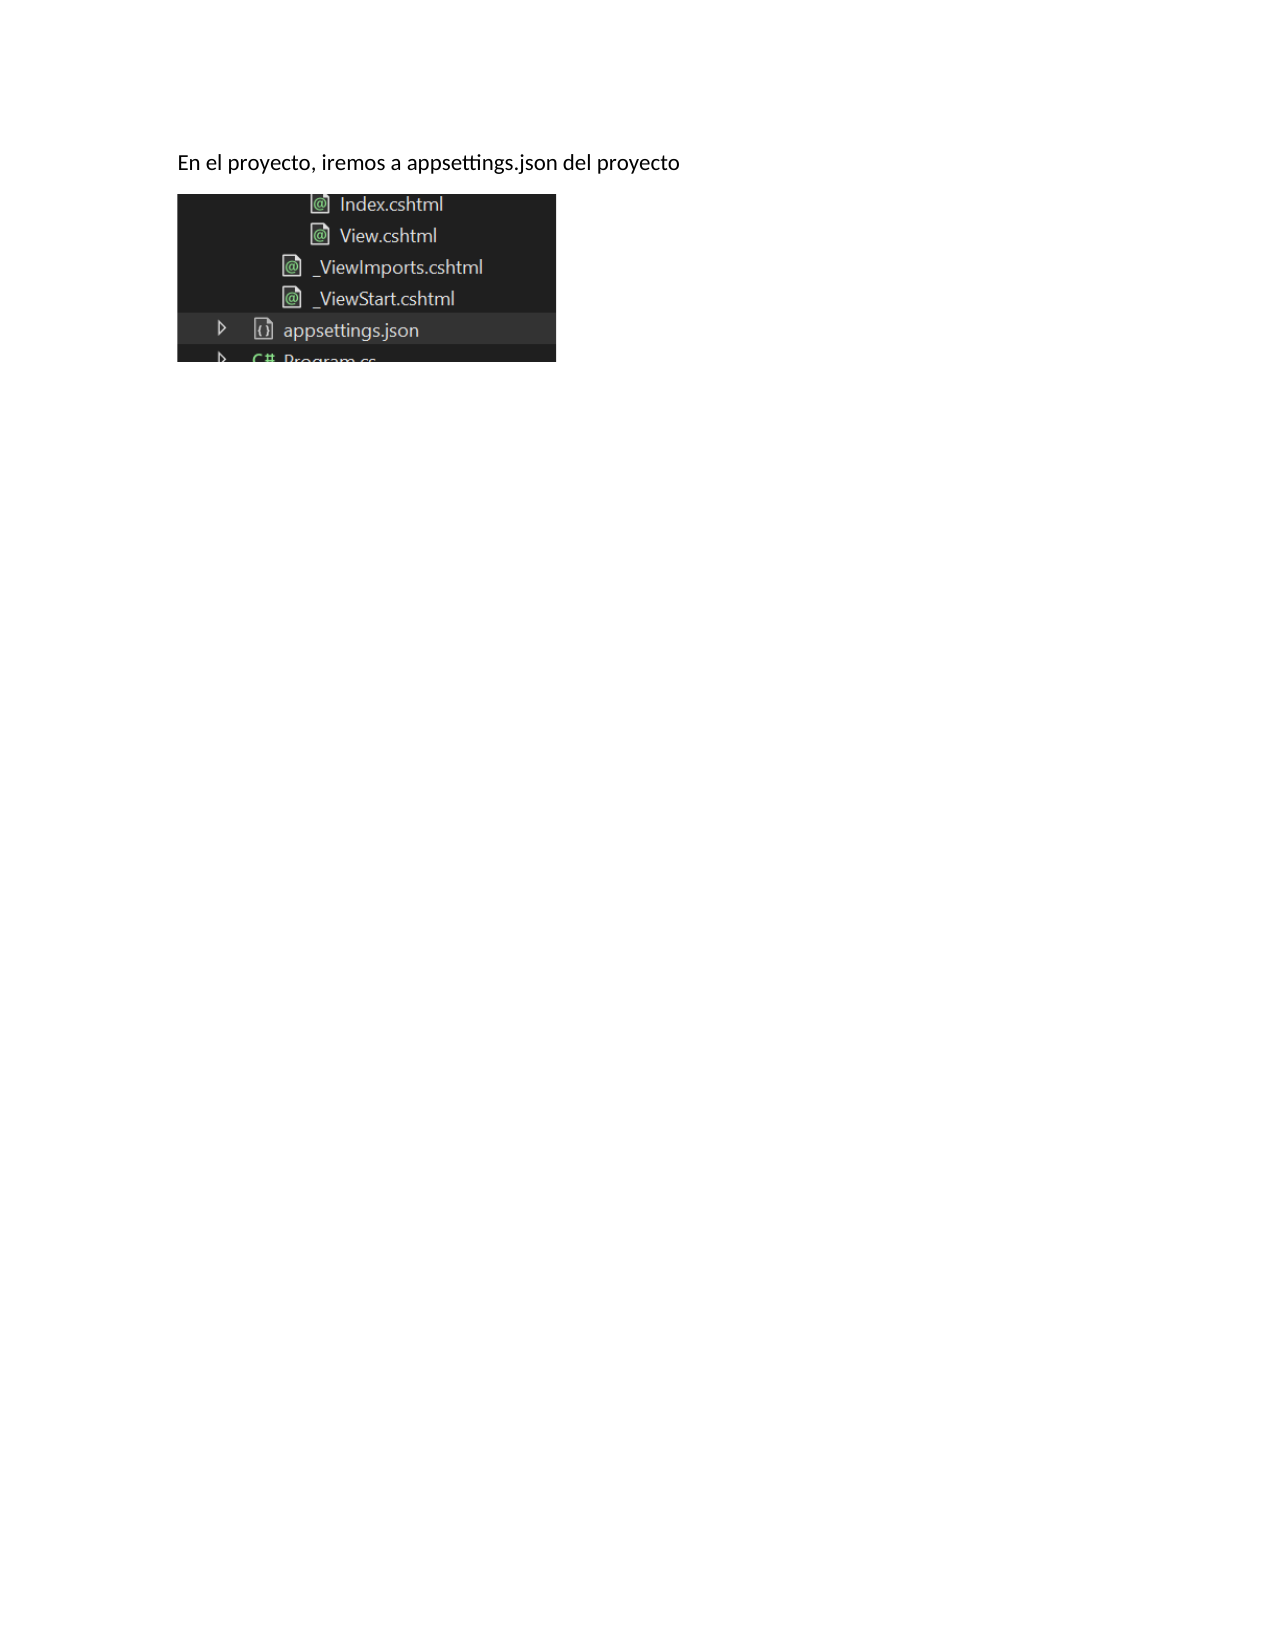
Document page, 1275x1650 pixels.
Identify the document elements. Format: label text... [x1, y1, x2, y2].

text En el proyecto, iremos a appsettings.json del proyecto [177, 148, 1098, 176]
picture [177, 194, 557, 362]
